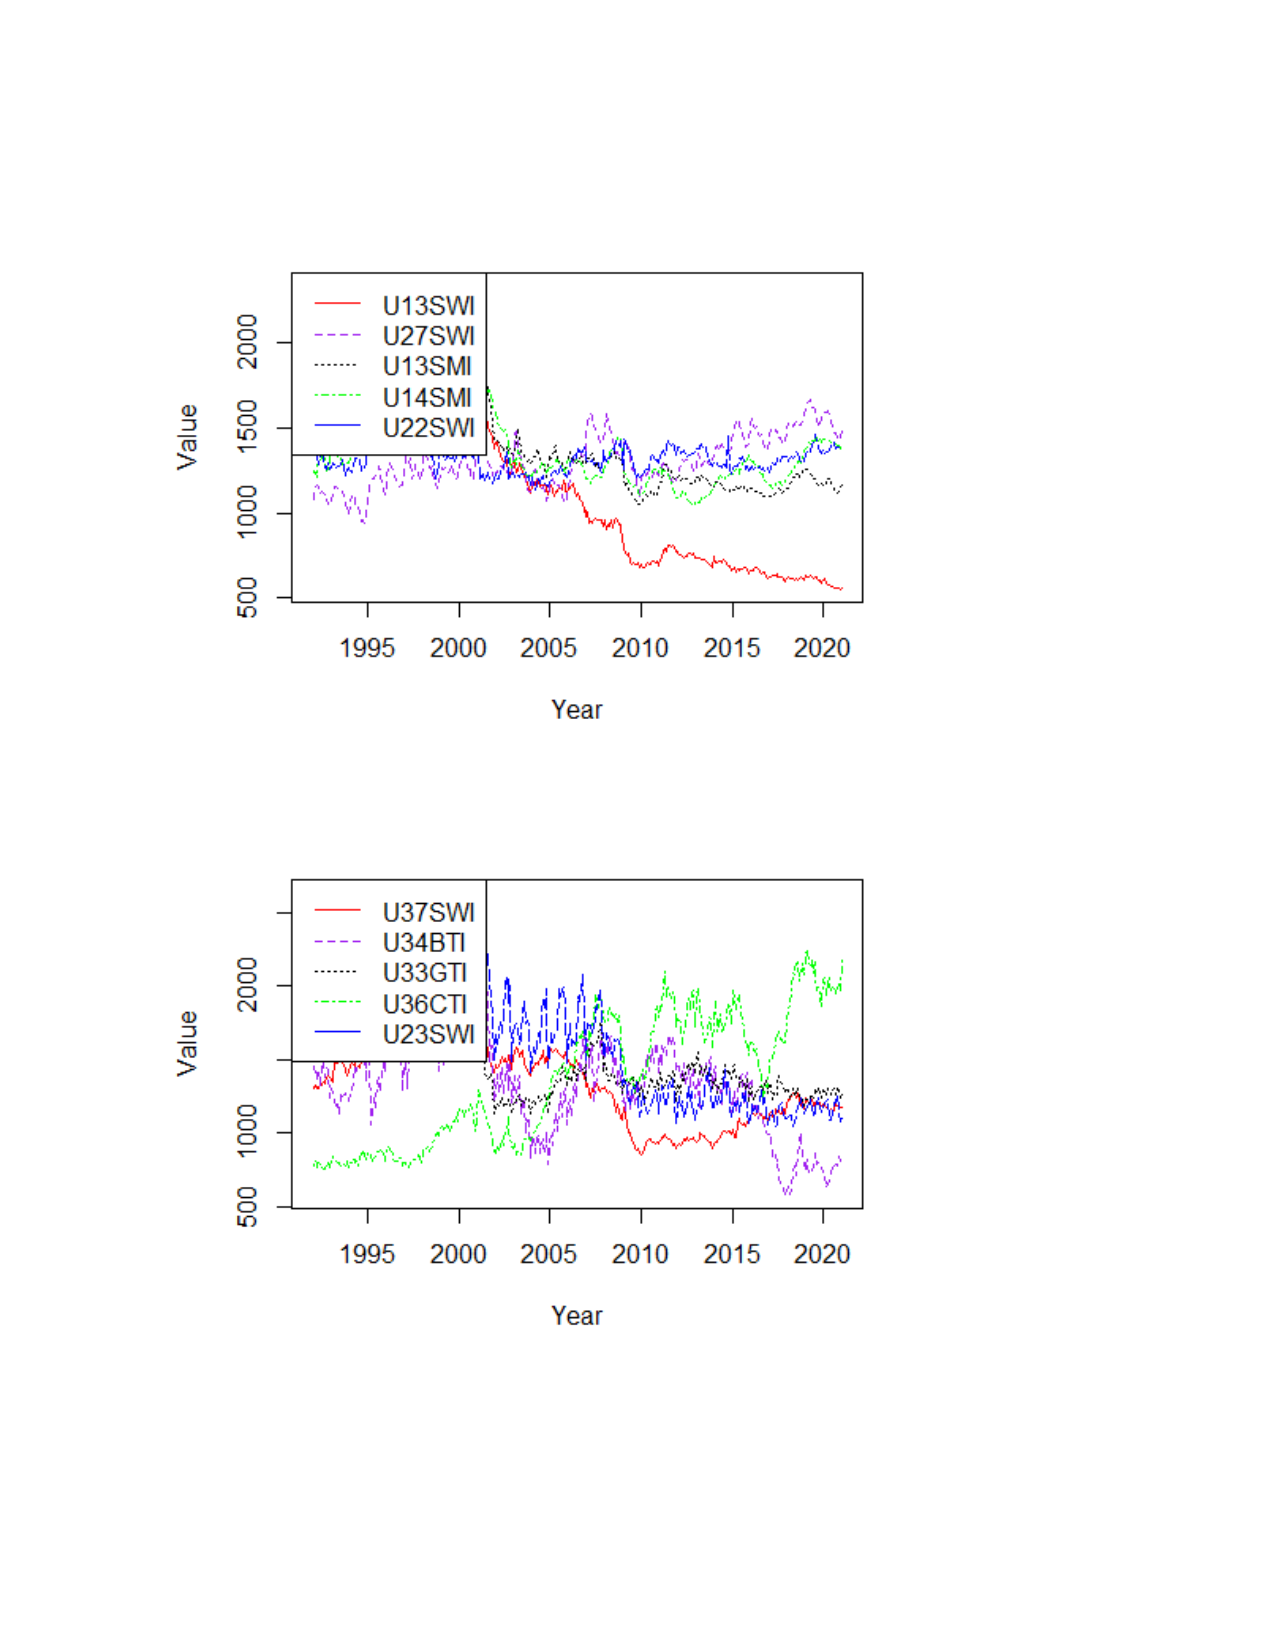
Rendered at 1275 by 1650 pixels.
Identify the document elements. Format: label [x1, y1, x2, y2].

picture [168, 150, 927, 1363]
